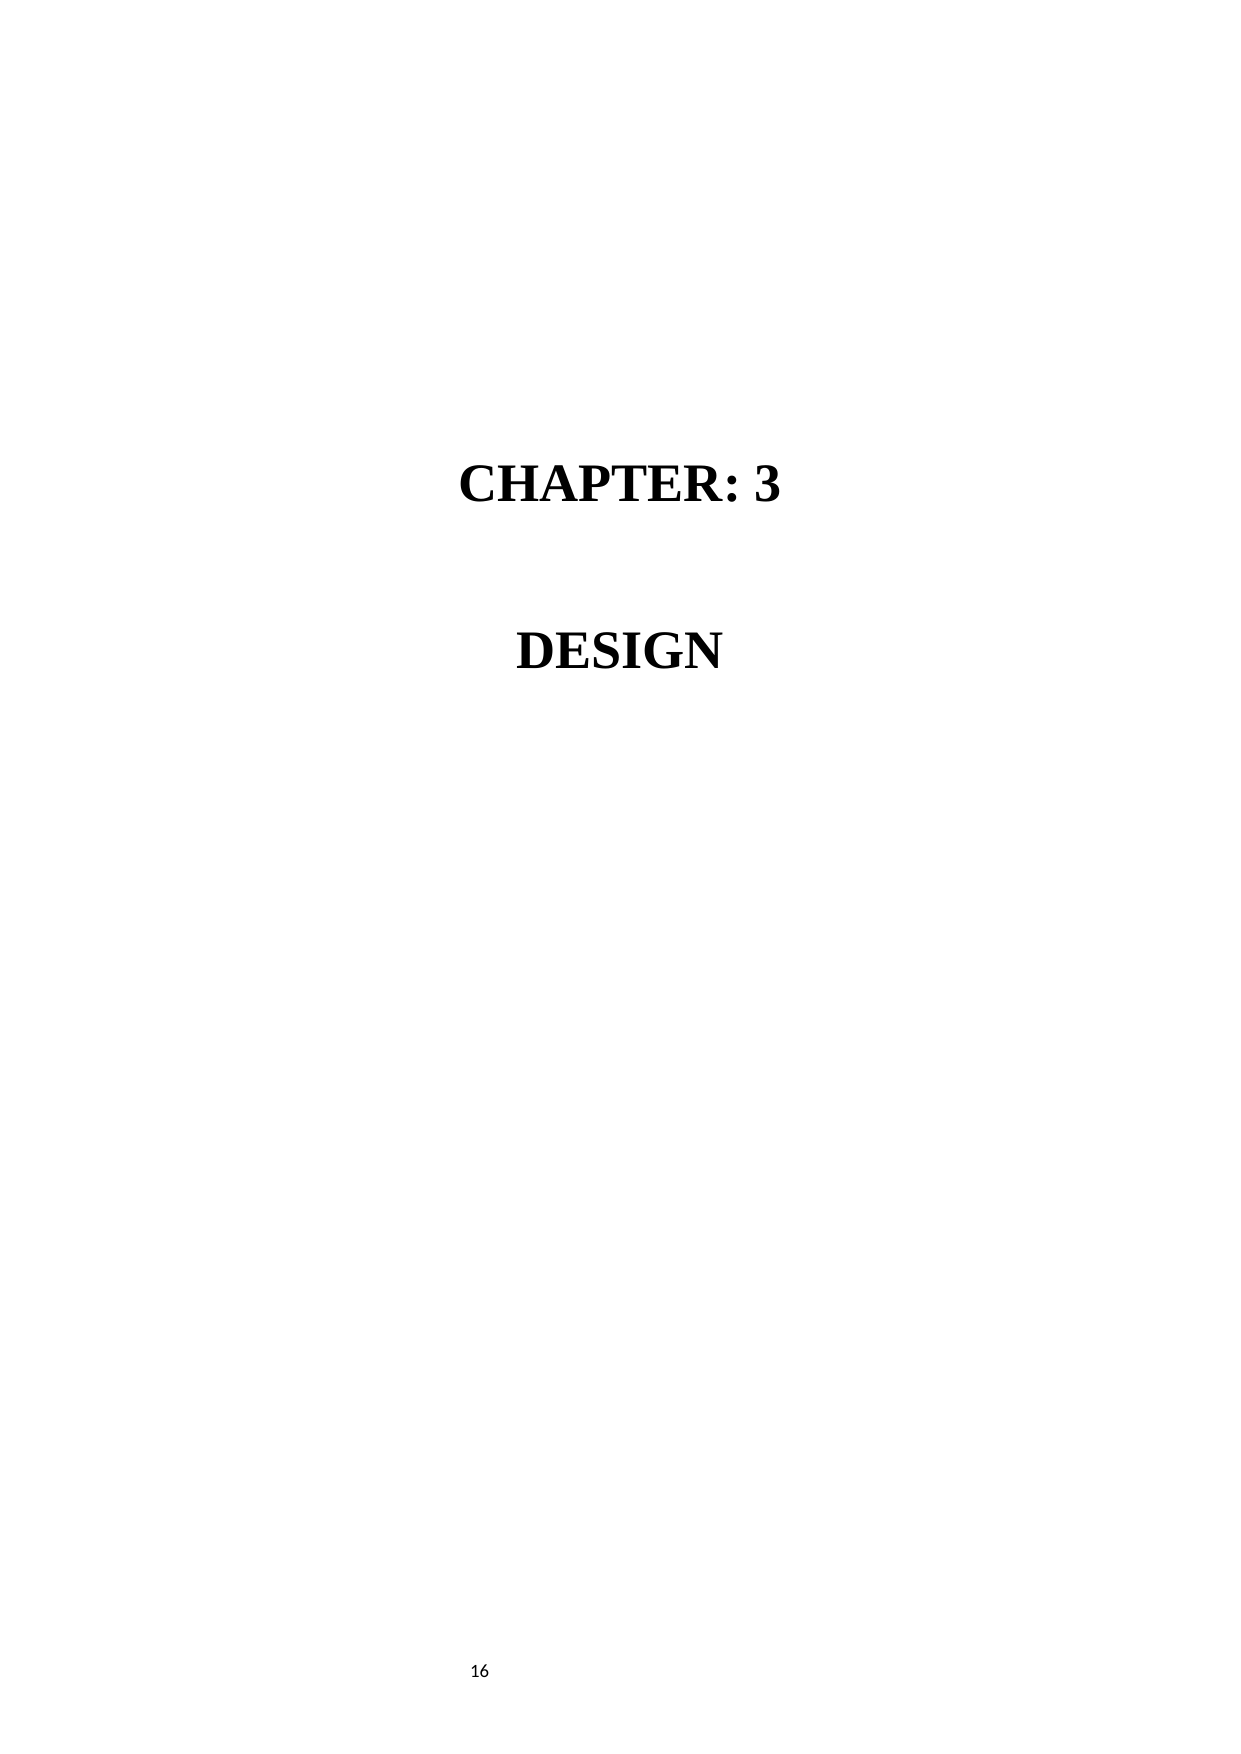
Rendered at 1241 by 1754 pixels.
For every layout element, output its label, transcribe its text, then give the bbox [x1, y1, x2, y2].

text CHAPTER: 3 [187, 451, 1053, 513]
text DESIGN [187, 618, 1053, 681]
